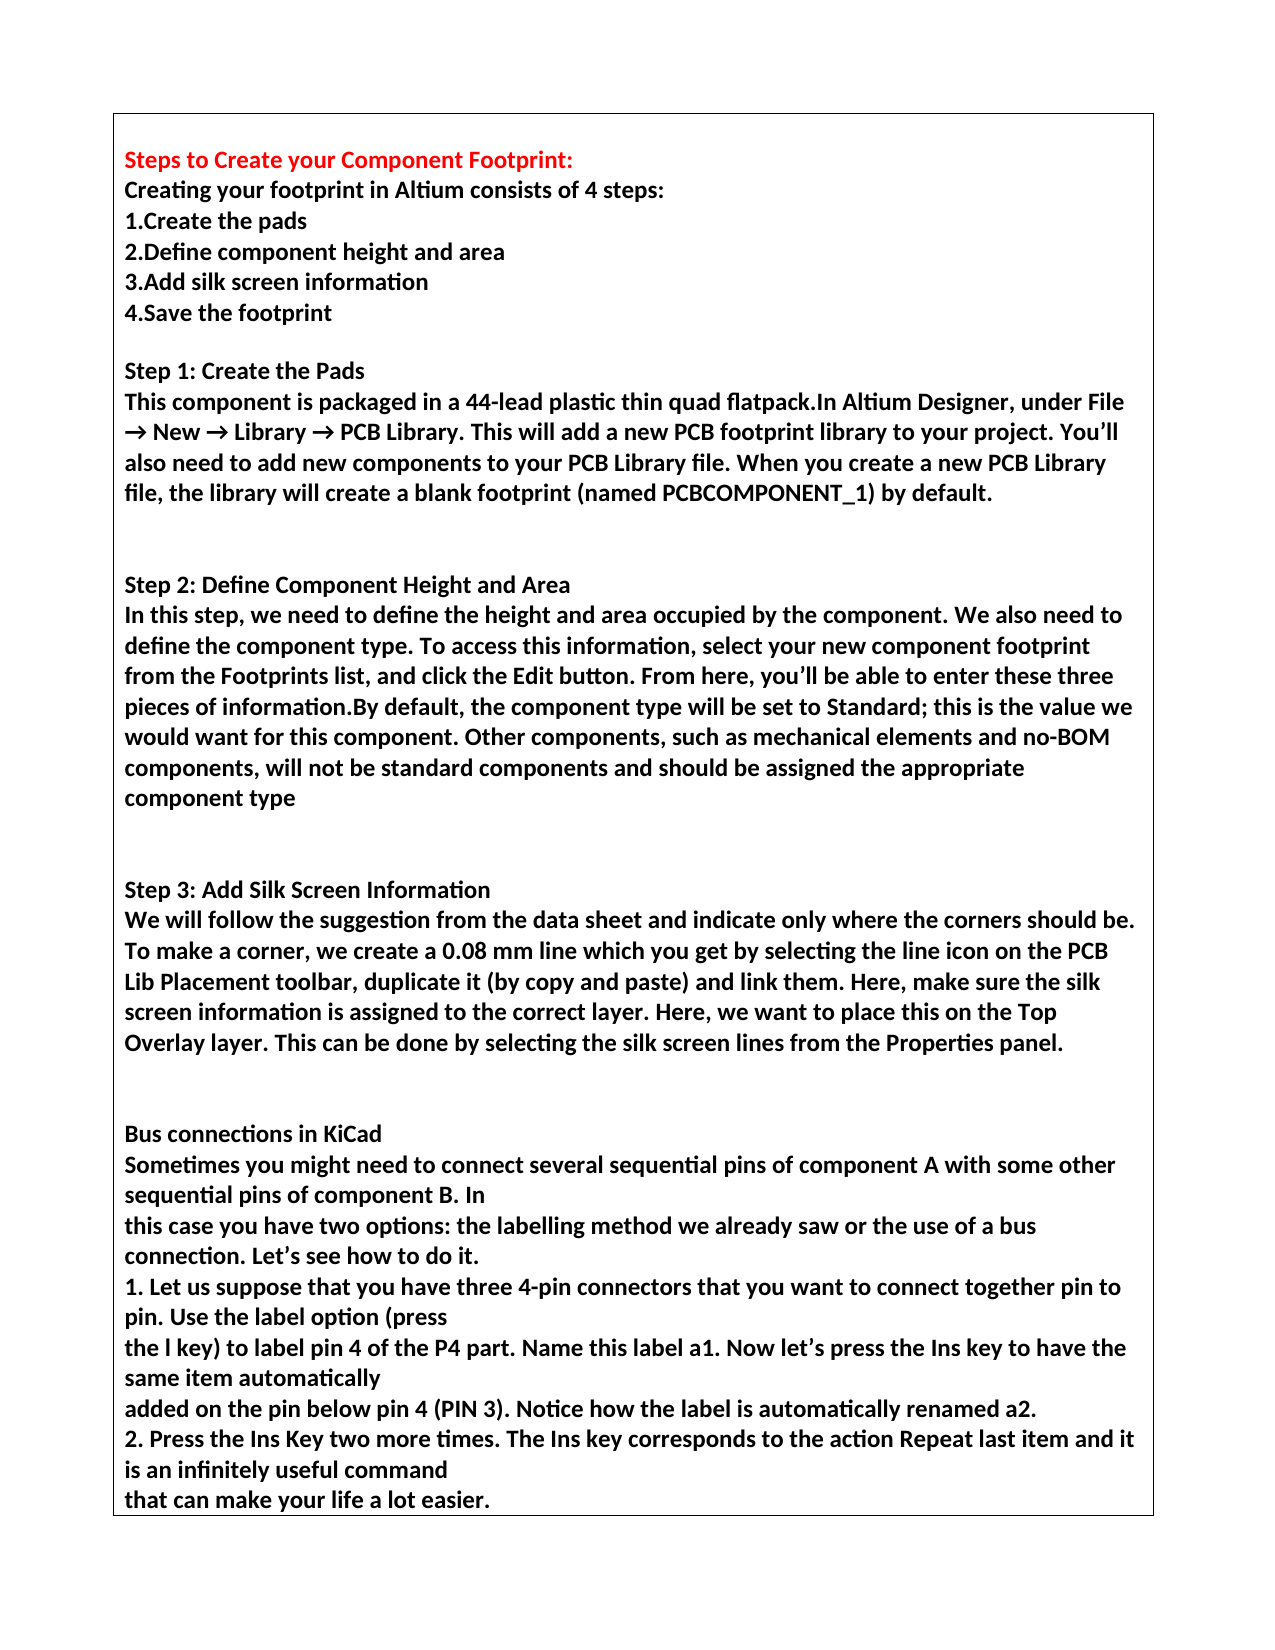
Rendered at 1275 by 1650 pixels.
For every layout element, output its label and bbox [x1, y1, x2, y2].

table_cell [114, 114, 1153, 1515]
